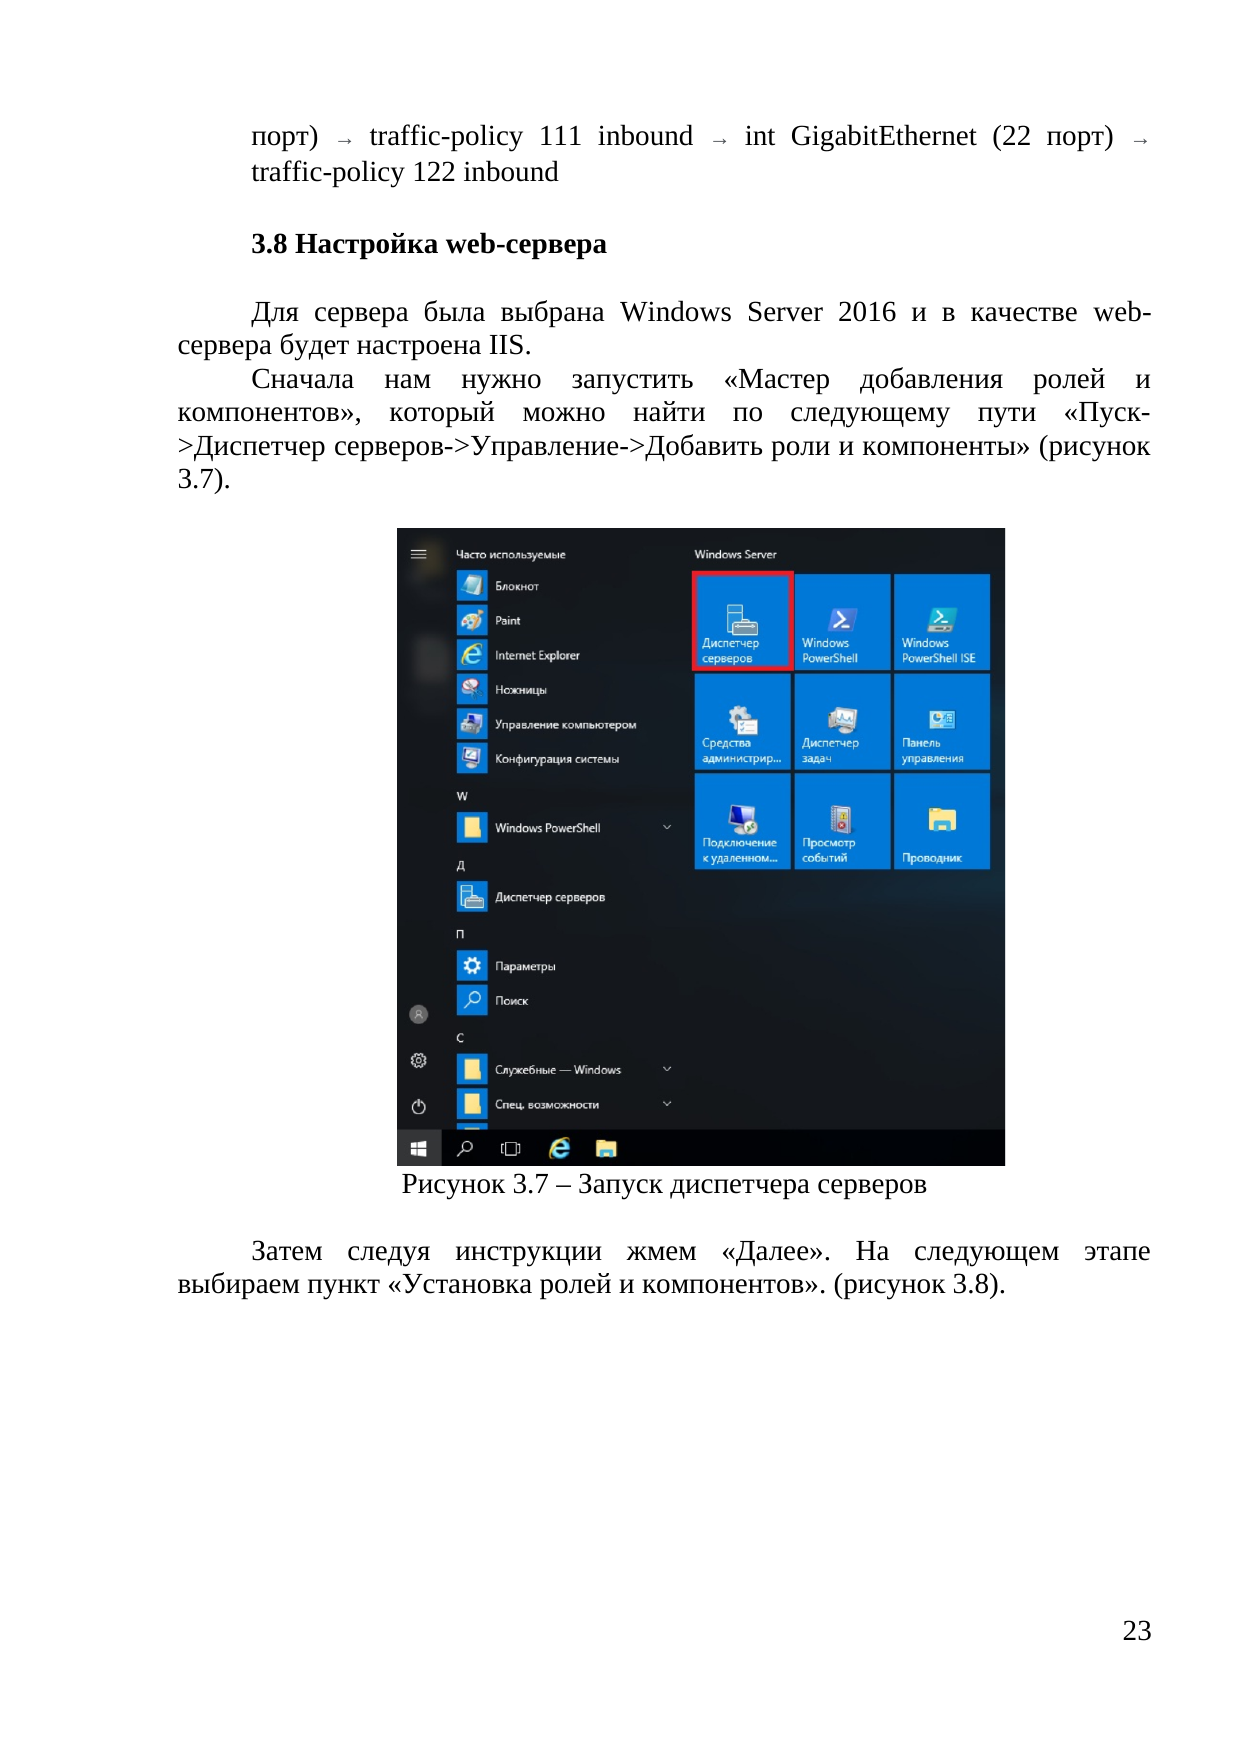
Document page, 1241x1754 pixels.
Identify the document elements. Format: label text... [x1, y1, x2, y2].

subtitle 3.8 Настройка web-сервера [251, 227, 1152, 260]
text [251, 118, 1152, 188]
text Затем следуя инструкции жмем «Далее». На следующем этапе выбираем пункт «Установка ролей и компонентов». (рисунок 3.8). [177, 1233, 1152, 1300]
text Рисунок 3.7 – Запуск диспетчера серверов [177, 528, 1152, 1199]
text Сначала нам нужно запустить «Мастер добавления ролей и компонентов», который можно найти по следующему пути «Пуск->Диспетчер серверов->Управление->Добавить роли и компоненты» (рисунок 3.7). [177, 361, 1152, 495]
text Для сервера была выбрана Windows Server 2016 и в качестве web-сервера будет настроена IIS. [177, 294, 1152, 361]
